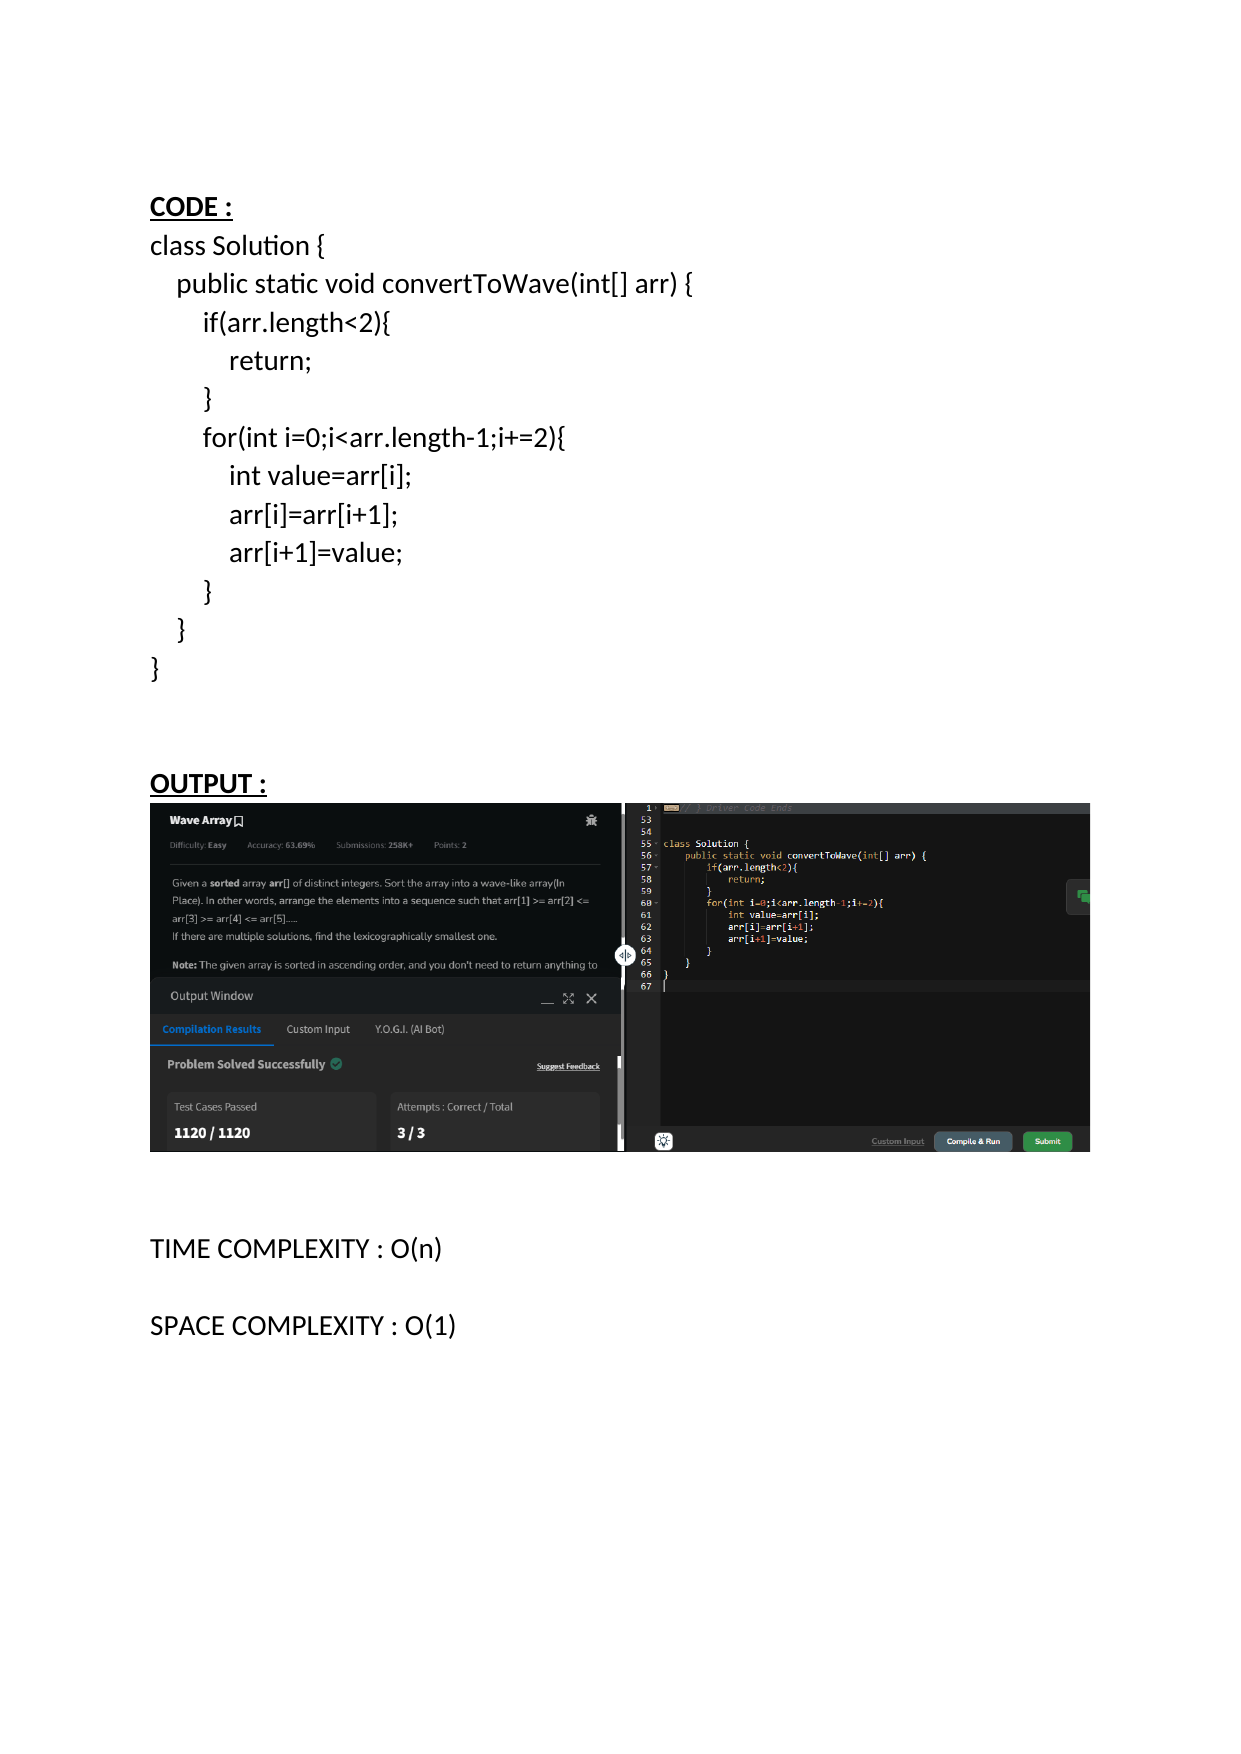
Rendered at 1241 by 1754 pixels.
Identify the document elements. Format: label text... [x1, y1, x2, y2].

picture [150, 803, 1091, 1152]
text arr[i+1]=value; [150, 534, 1090, 570]
text } [150, 611, 1090, 647]
text SPACE COMPLEXITY : O(1) [150, 1307, 1090, 1343]
text for(int i=0;i<arr.length-1;i+=2){ [150, 419, 1090, 455]
text class Solution { [150, 227, 1090, 262]
text arr[i]=arr[i+1]; [150, 496, 1090, 532]
text int value=arr[i]; [150, 457, 1090, 493]
text public static void convertToWave(int[] arr) { [150, 265, 1090, 301]
text } [150, 573, 1090, 608]
text if(arr.length<2){ [150, 304, 1090, 339]
text } [150, 381, 1090, 416]
text CODE : [150, 188, 1090, 224]
text OUTPUT : [150, 765, 1090, 801]
text TIME COMPLEXITY : O(n) [150, 1231, 1090, 1266]
text return; [150, 342, 1090, 378]
text } [150, 650, 1090, 685]
